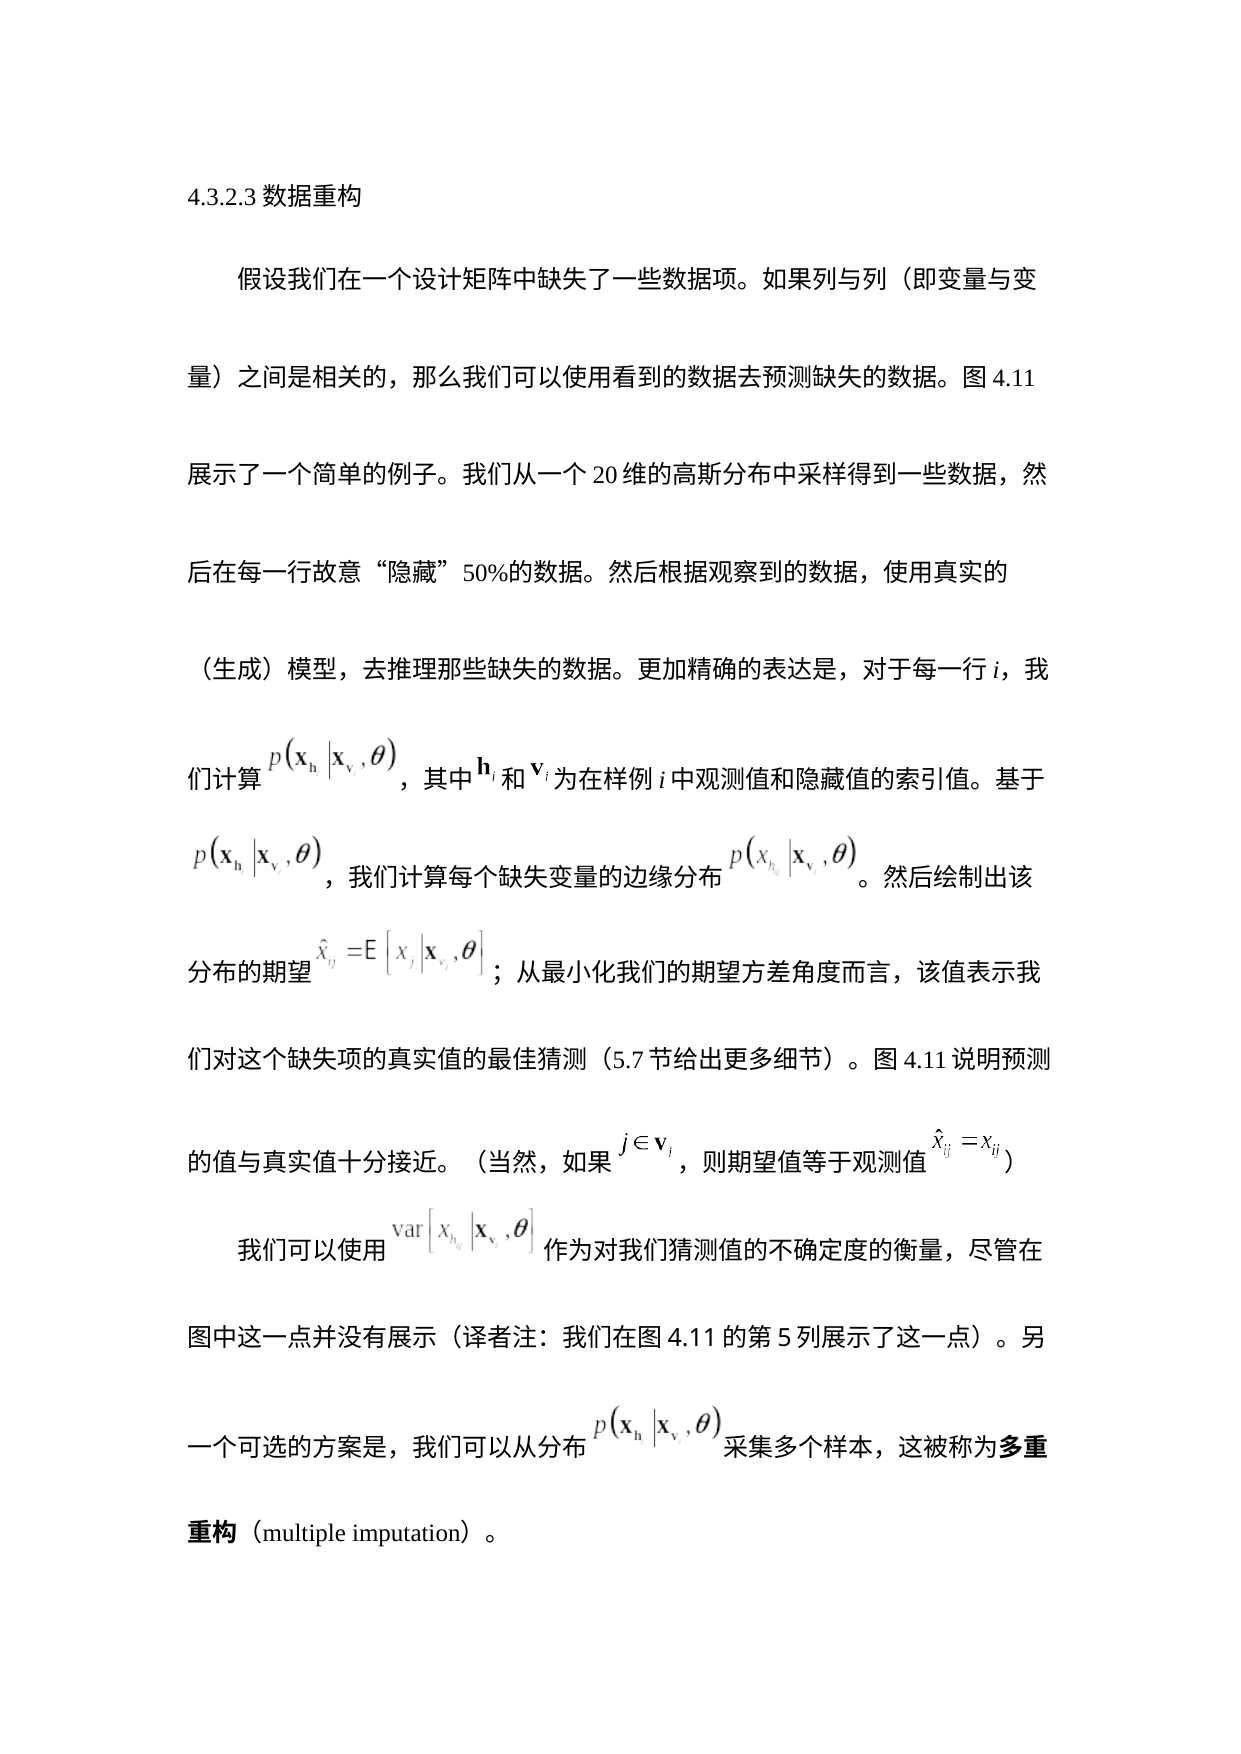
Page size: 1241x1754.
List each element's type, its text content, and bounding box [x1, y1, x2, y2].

text 我们可以使用作为对我们猜测值的不确定度的衡量，尽管在图中这一点并没有展示（译者注：我们在图4.11的第5列展示了这一点）。另一个可选的方案是，我们可以从分布采集多个样本，这被称为多重重构（multiple imputation）。 [187, 1206, 1053, 1563]
text 假设我们在一个设计矩阵中缺失了一些数据项。如果列与列（即变量与变量）之间是相关的，那么我们可以使用看到的数据去预测缺失的数据。图4.11展示了一个简单的例子。我们从一个20维的高斯分布中采样得到一些数据，然后在每一行故意“隐藏”50%的数据。然后根据观察到的数据，使用真实的（生成）模型，去推理那些缺失的数据。更加精确的表达是，对于每一行i，我们计算，其中和为在样例i中观测值和隐藏值的索引值。基于，我们计算每个缺失变量的边缘分布。然后绘制出该分布的期望；从最小化我们的期望方差角度而言，该值表示我们对这个缺失项的真实值的最佳猜测（5.7节给出更多细节）。图4.11说明预测的值与真实值十分接近。（当然，如果，则期望值等于观测值） [187, 245, 1053, 1188]
text 4.3.2.3 数据重构 [187, 162, 1053, 227]
